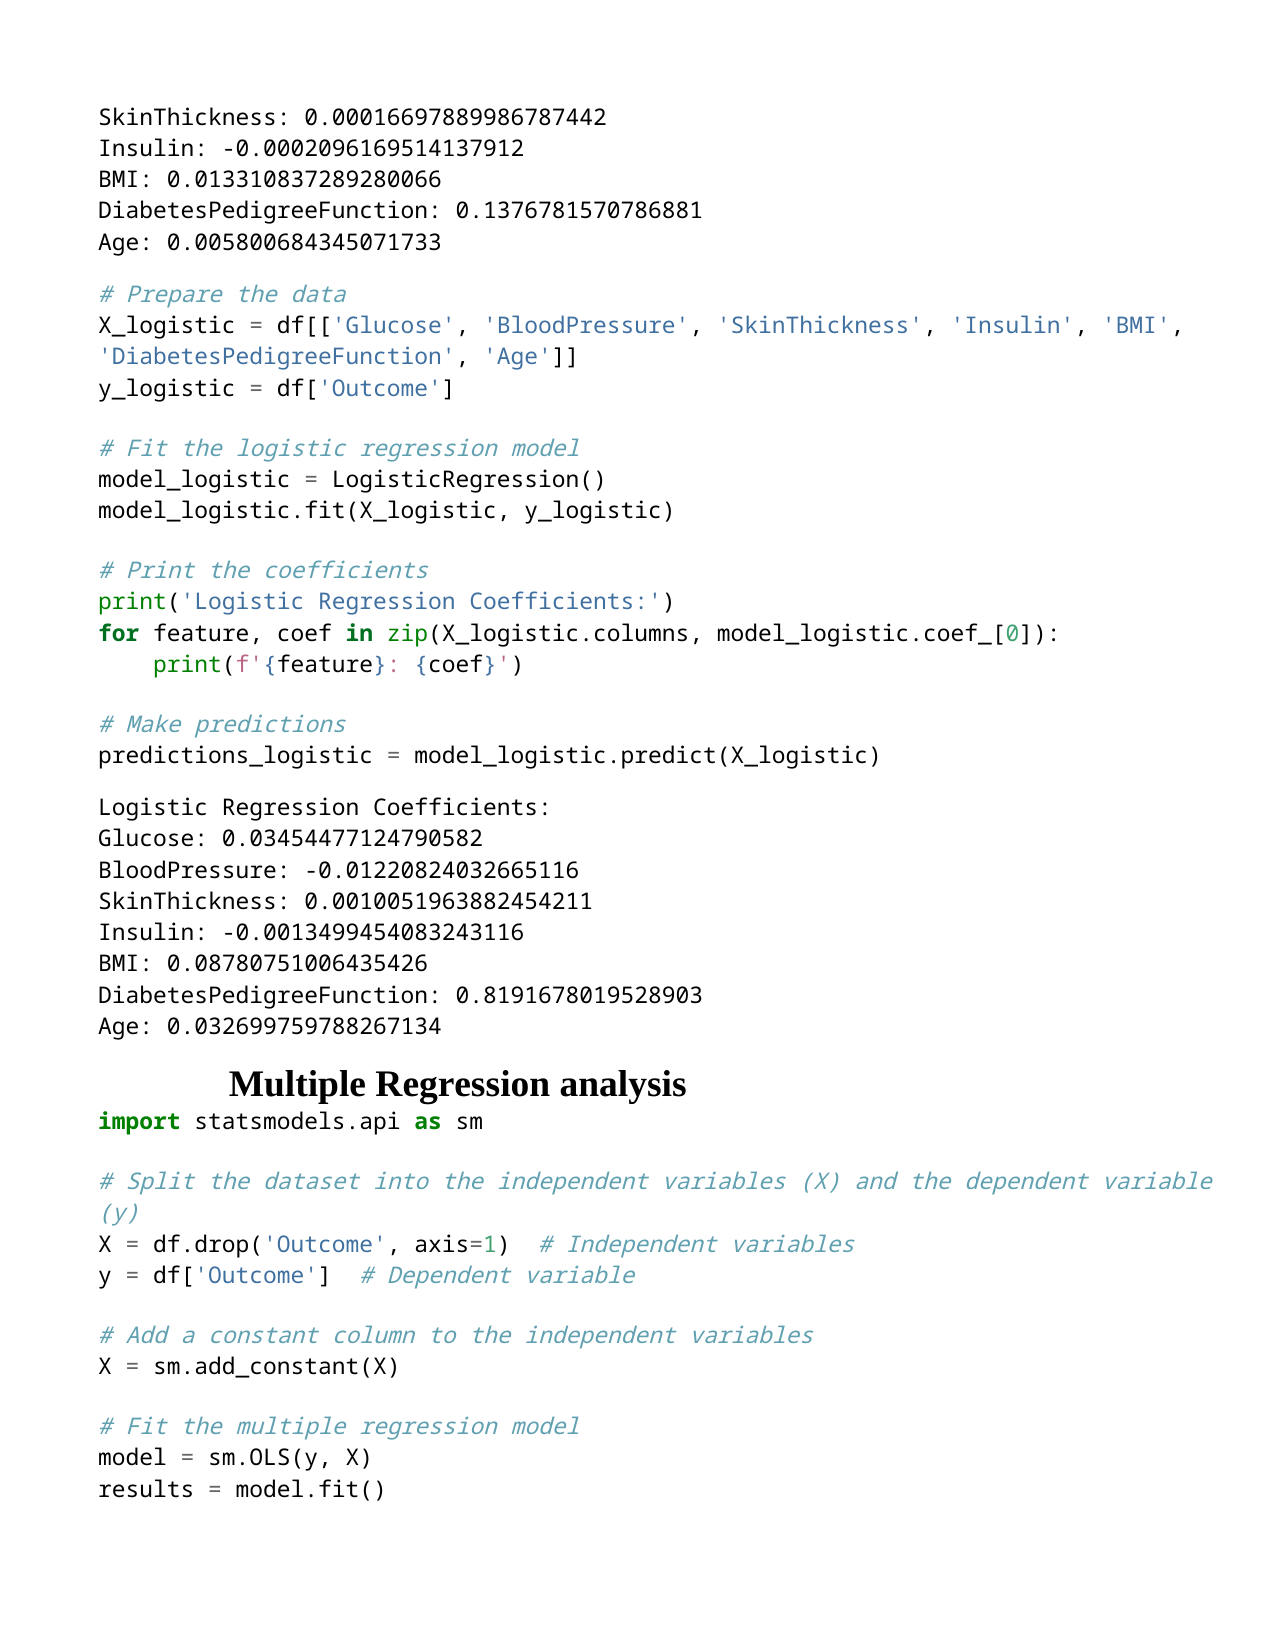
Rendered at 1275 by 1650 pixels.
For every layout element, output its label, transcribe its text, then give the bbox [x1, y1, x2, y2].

text Logistic Regression Coefficients: Glucose: 0.03454477124790582 BloodPressure: -0.01220824032665116 SkinThickness: 0.0010051963882454211 Insulin: -0.0013499454083243116 BMI: 0.08780751006435426 DiabetesPedigreeFunction: 0.8191678019528903 Age: 0.032699759788267134 [98, 791, 1242, 1041]
subtitle Multiple Regression analysis [228, 1062, 1242, 1105]
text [98, 101, 1242, 257]
text # Prepare the data X_logistic = df[['Glucose', 'BloodPressure', 'SkinThickness', 'Insulin', 'BMI', 'DiabetesPedigreeFunction', 'Age']] y_logistic = df['Outcome'] # Fit the logistic regression model model_logistic = LogisticRegression() model_logistic.fit(X_logistic, y_logistic) # Print the coefficients print('Logistic Regression Coefficients:') for feature, coef in zip(X_logistic.columns, model_logistic.coef_[0]): print(f'{feature}: {coef}') # Make predictions predictions_logistic = model_logistic.predict(X_logistic) [98, 278, 1242, 770]
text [98, 1105, 1242, 1504]
